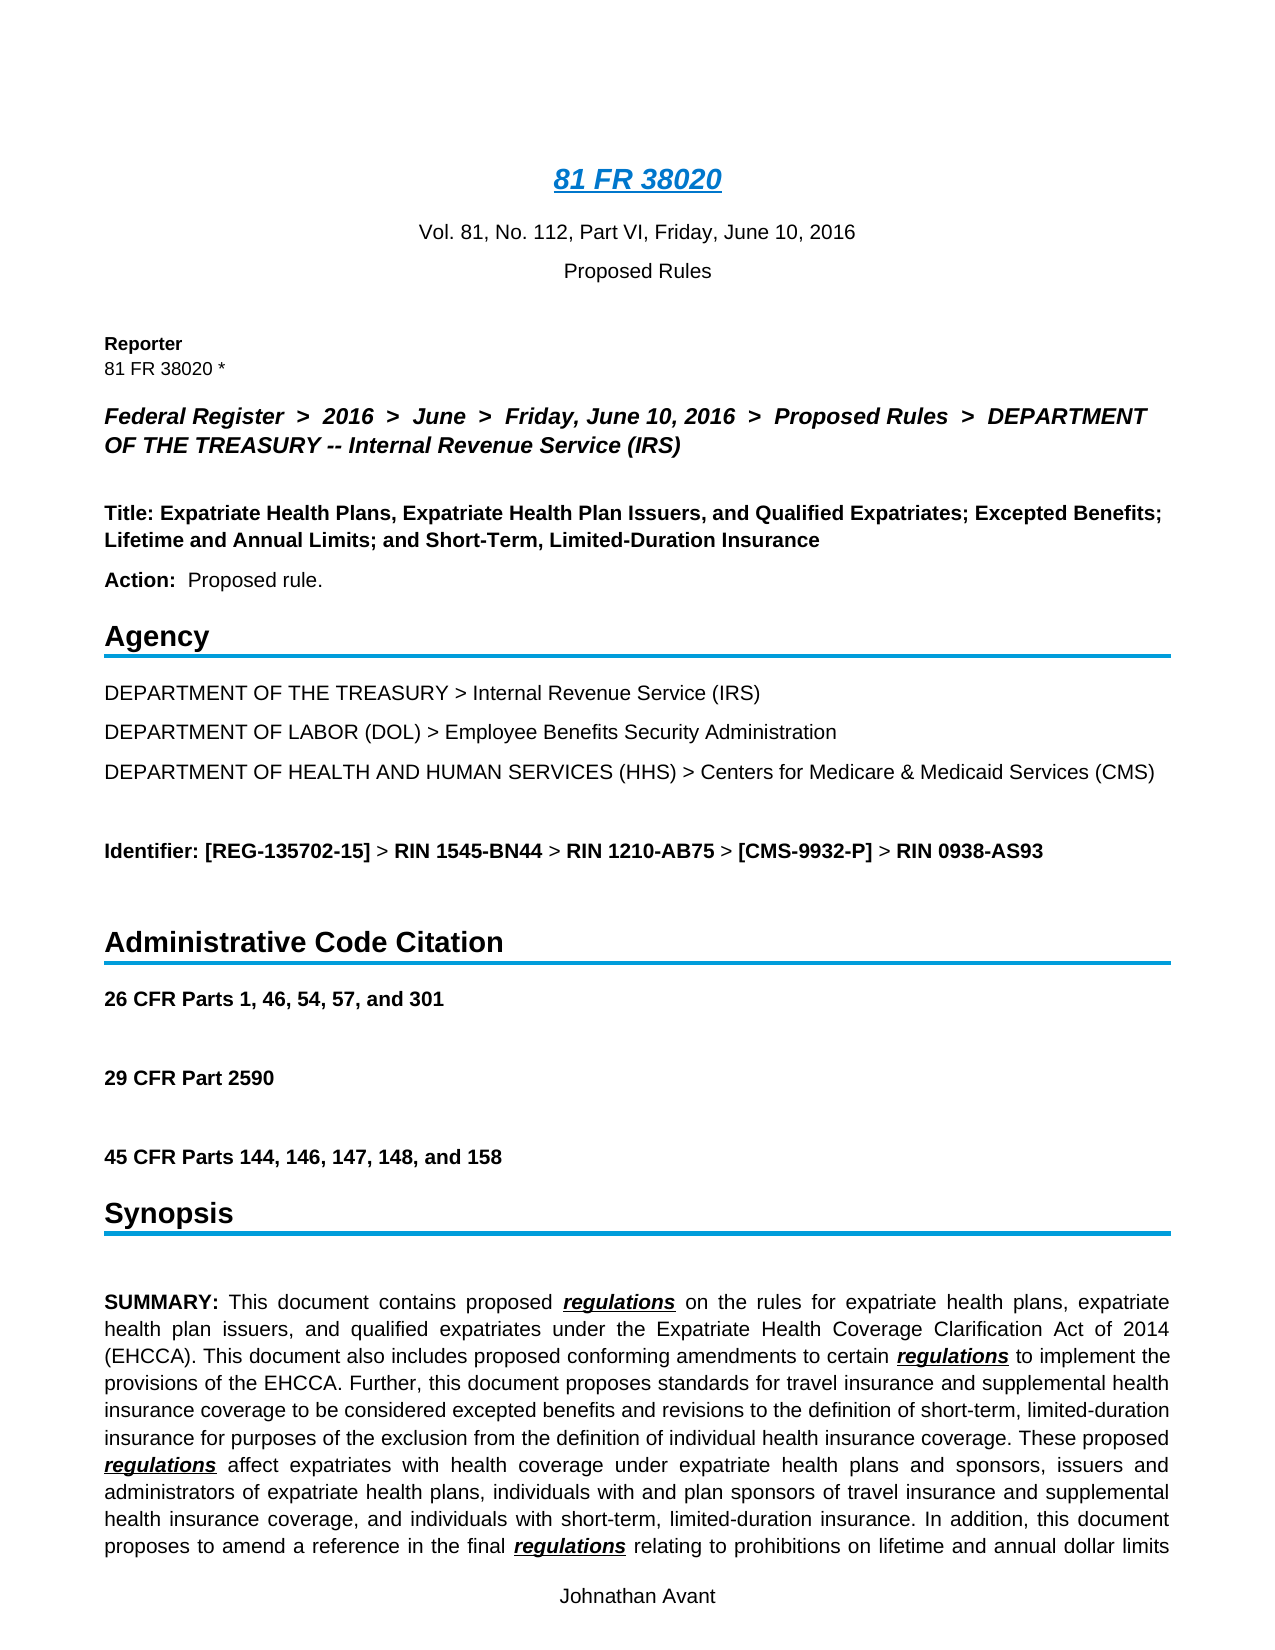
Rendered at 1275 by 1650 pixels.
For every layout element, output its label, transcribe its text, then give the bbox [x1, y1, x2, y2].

text Proposed Rules [104, 256, 1171, 283]
text Federal Register > 2016 > June > Friday, June 10, 2016 > Proposed Rules > DEPARTMENT OF THE TREASURY -- Internal Revenue Service (IRS) [104, 400, 1171, 458]
text Agency [104, 617, 1171, 652]
text Title: Expatriate Health Plans, Expatriate Health Plan Issuers, and Qualified Expatriates; Excepted Benefits; Lifetime and Annual Limits; and Short-Term, Limited-Duration Insurance [104, 471, 1171, 552]
text DEPARTMENT OF LABOR (DOL) > Employee Benefits Security Administration [104, 717, 1171, 744]
text 81 FR 38020 * [104, 354, 1171, 379]
text Vol. 81, No. 112, Part VI, Friday, June 10, 2016 [104, 217, 1171, 244]
text 45 CFR Parts 144, 146, 147, 148, and 158 [104, 1115, 1171, 1169]
text Synopsis [104, 1194, 1171, 1229]
text Administrative Code Citation [104, 888, 1171, 958]
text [104, 1287, 1171, 1558]
text Reporter [104, 329, 1171, 354]
subtitle 81 FR 38020 [104, 160, 1171, 196]
text DEPARTMENT OF THE TREASURY > Internal Revenue Service (IRS) [104, 677, 1171, 704]
text 26 CFR Parts 1, 46, 54, 57, and 301 [104, 983, 1171, 1011]
text Identifier: [REG-135702-15] > RIN 1545-BN44 > RIN 1210-AB75 > [CMS-9932-P] > RIN 0938-AS93 [104, 808, 1171, 863]
text DEPARTMENT OF HEALTH AND HUMAN SERVICES (HHS) > Centers for Medicare & Medicaid Services (CMS) [104, 756, 1171, 783]
text Action: Proposed rule. [104, 564, 1171, 592]
text 29 CFR Part 2590 [104, 1036, 1171, 1090]
